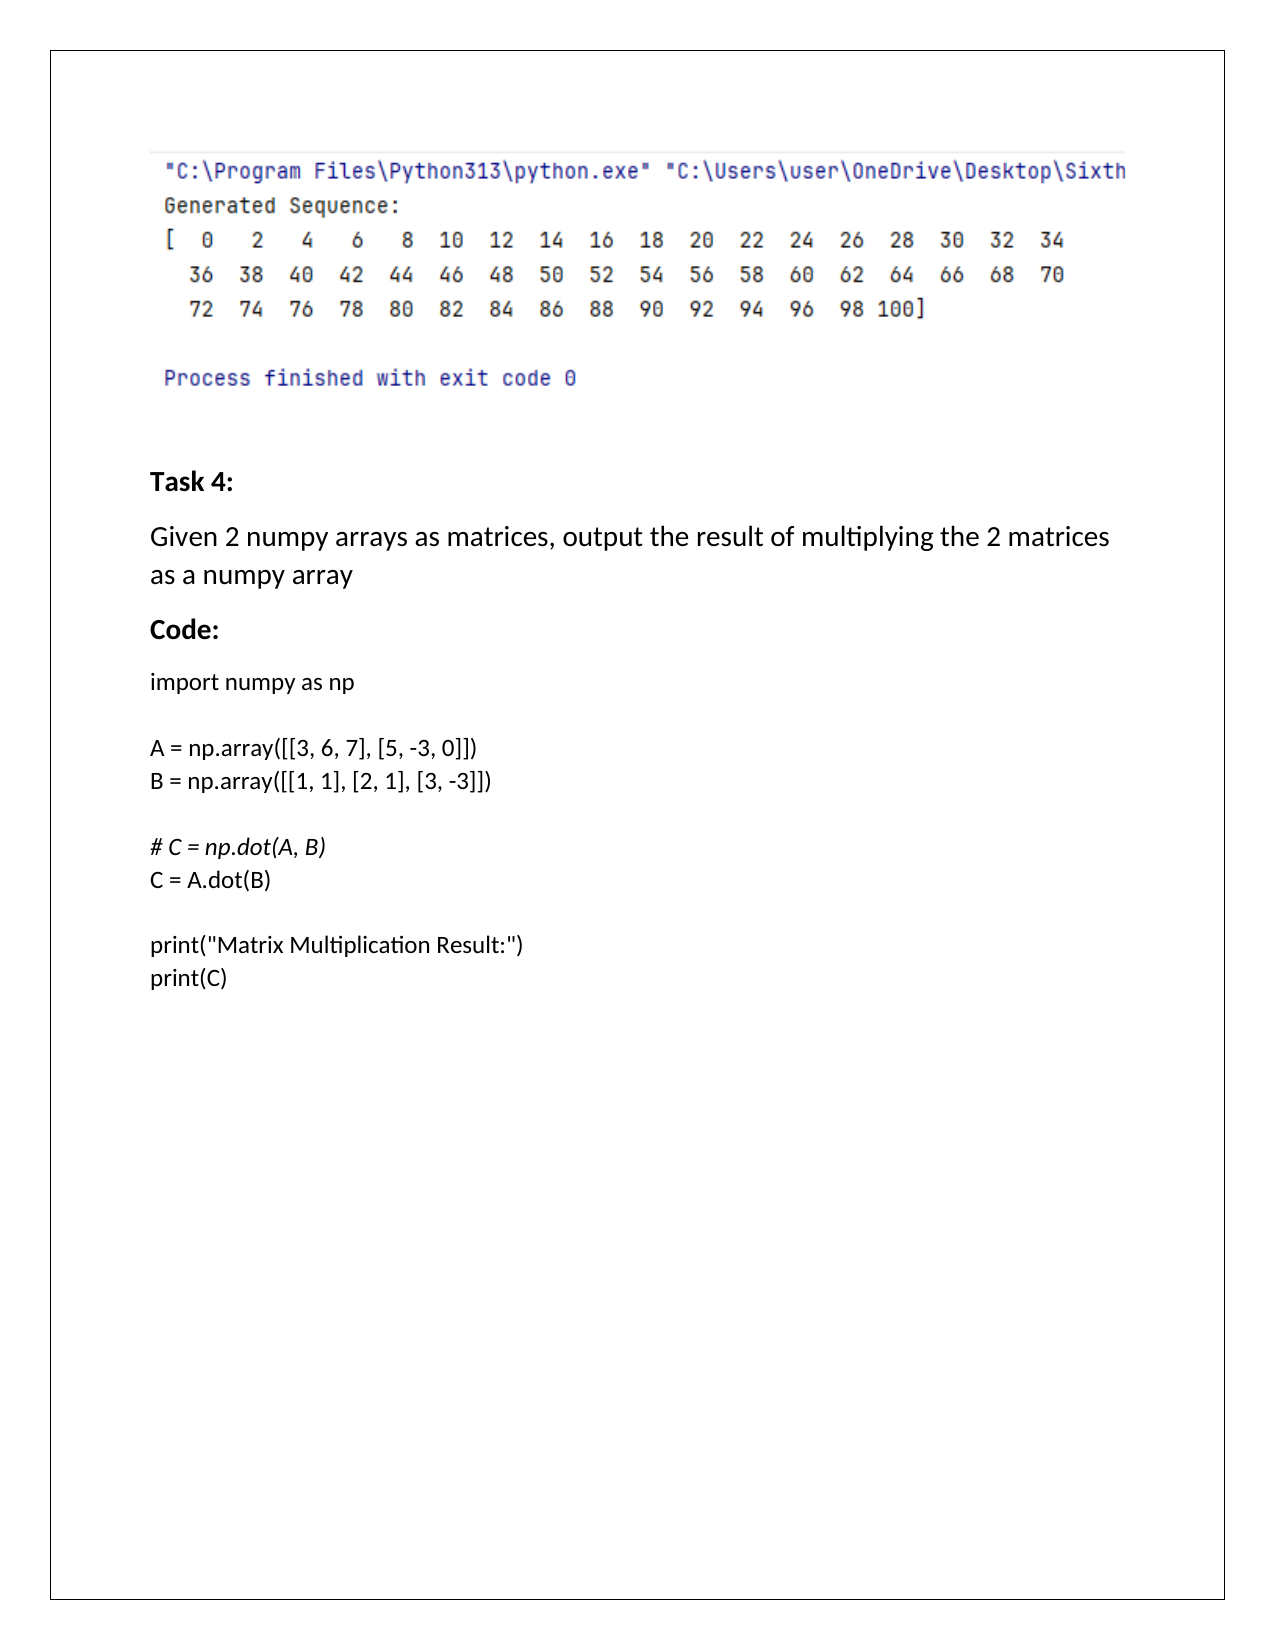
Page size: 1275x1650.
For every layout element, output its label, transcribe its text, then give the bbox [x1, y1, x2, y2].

picture [150, 150, 1125, 444]
text Task 4: [150, 463, 1125, 498]
text Given 2 numpy arrays as matrices, output the result of multiplying the 2 matrices as a numpy array [150, 518, 1125, 592]
text Code: [150, 611, 1125, 647]
text import numpy as np A = np.array([[3, 6, 7], [5, -3, 0]]) B = np.array([[1, 1], [2, 1], [3, -3]]) # C = np.dot(A, B) C = A.dot(B) print("Matrix Multiplication Result:") print(C) [150, 666, 1125, 993]
